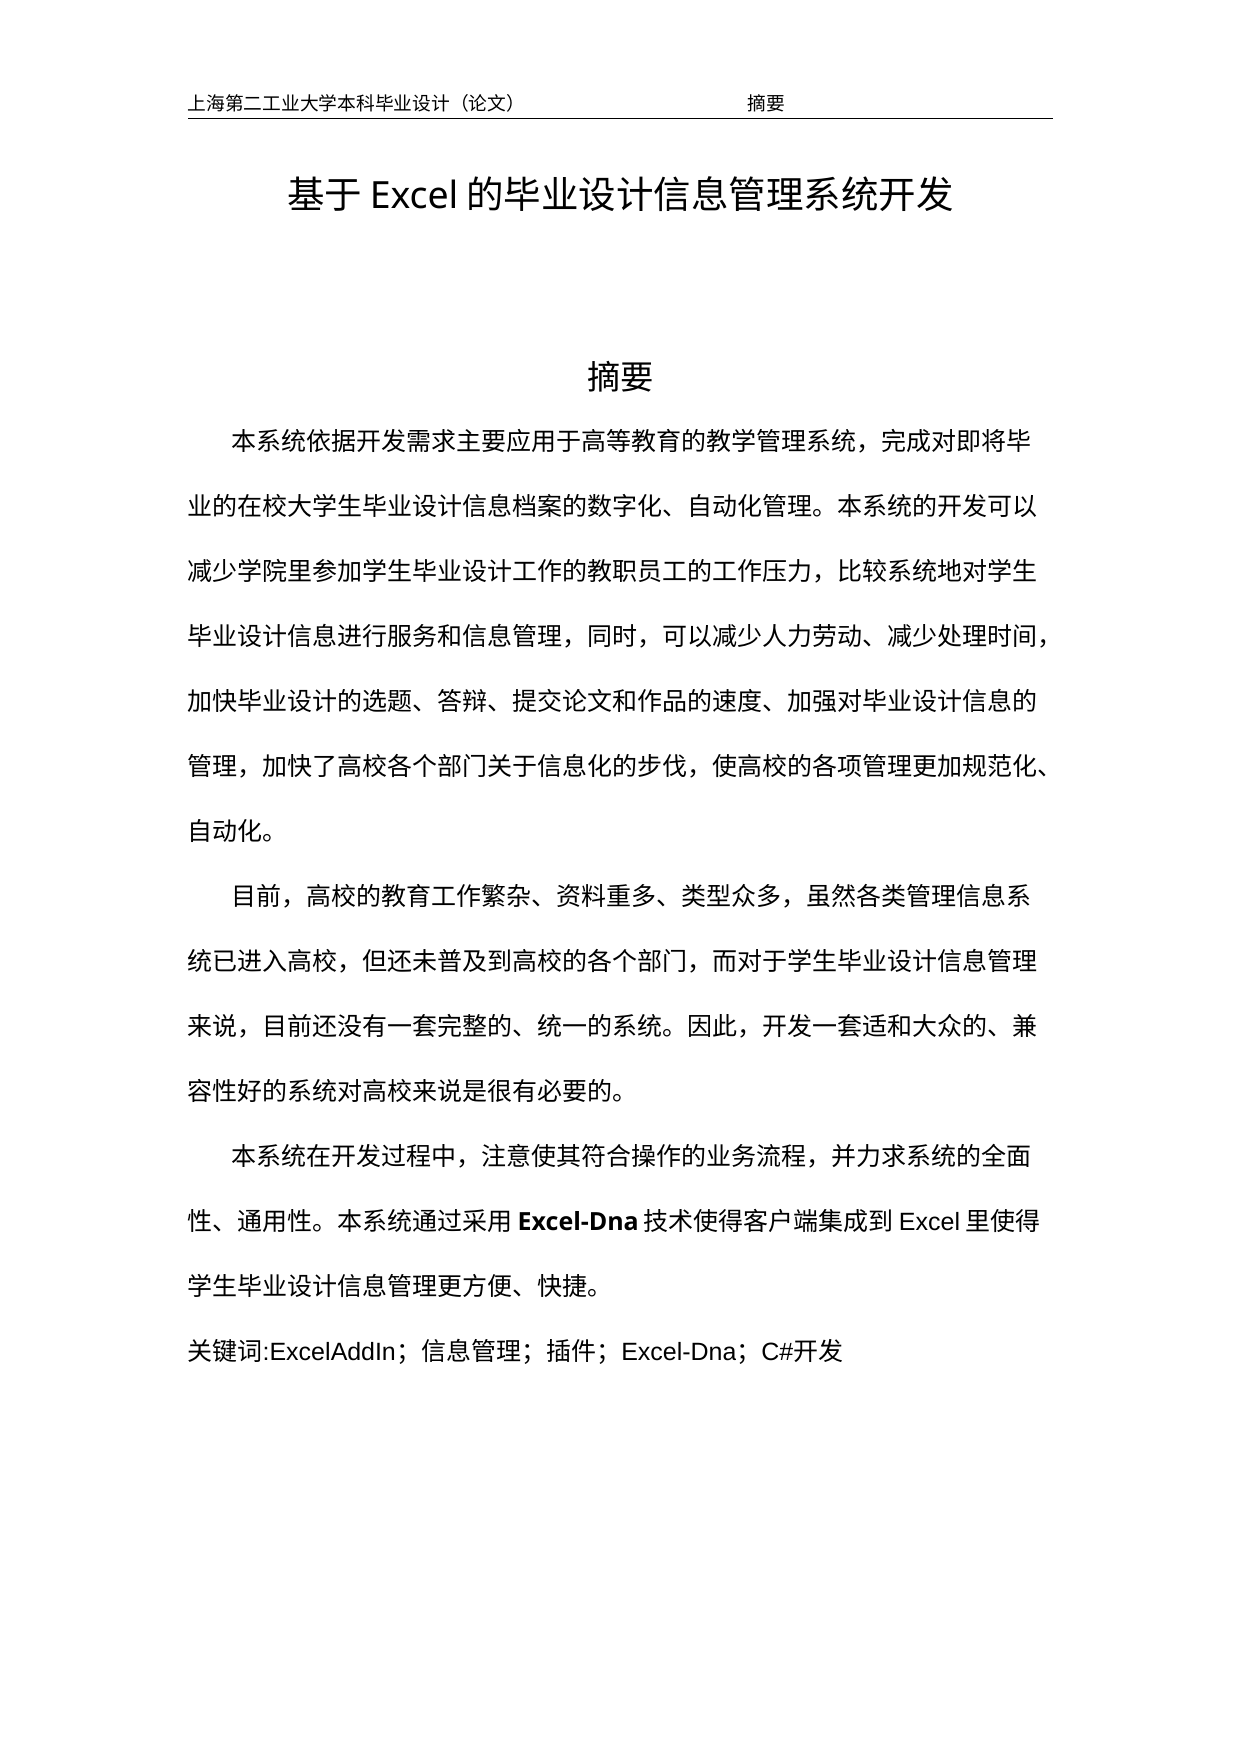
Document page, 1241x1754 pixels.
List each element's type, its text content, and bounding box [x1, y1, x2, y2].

title 本系统在开发过程中，注意使其符合操作的业务流程，并力求系统的全面性、通用性。本系统通过采用Excel-Dna技术使得客户端集成到Excel里使得学生毕业设计信息管理更方便、快捷。 [187, 1122, 1053, 1317]
title 目前，高校的教育工作繁杂、资料重多、类型众多，虽然各类管理信息系统已进入高校，但还未普及到高校的各个部门，而对于学生毕业设计信息管理来说，目前还没有一套完整的、统一的系统。因此，开发一套适和大众的、兼容性好的系统对高校来说是很有必要的。 [187, 862, 1053, 1122]
title 本系统依据开发需求主要应用于高等教育的教学管理系统，完成对即将毕业的在校大学生毕业设计信息档案的数字化、自动化管理。本系统的开发可以减少学院里参加学生毕业设计工作的教职员工的工作压力，比较系统地对学生毕业设计信息进行服务和信息管理，同时，可以减少人力劳动、减少处理时间，加快毕业设计的选题、答辩、提交论文和作品的速度、加强对毕业设计信息的管理，加快了高校各个部门关于信息化的步伐，使高校的各项管理更加规范化、自动化。 [187, 407, 1053, 862]
text 摘要 [187, 342, 1053, 407]
text 基于Excel的毕业设计信息管理系统开发 [187, 160, 1053, 225]
text 关键词:ExcelAddIn；信息管理；插件；Excel-Dna；C#开发 [187, 1317, 1053, 1382]
